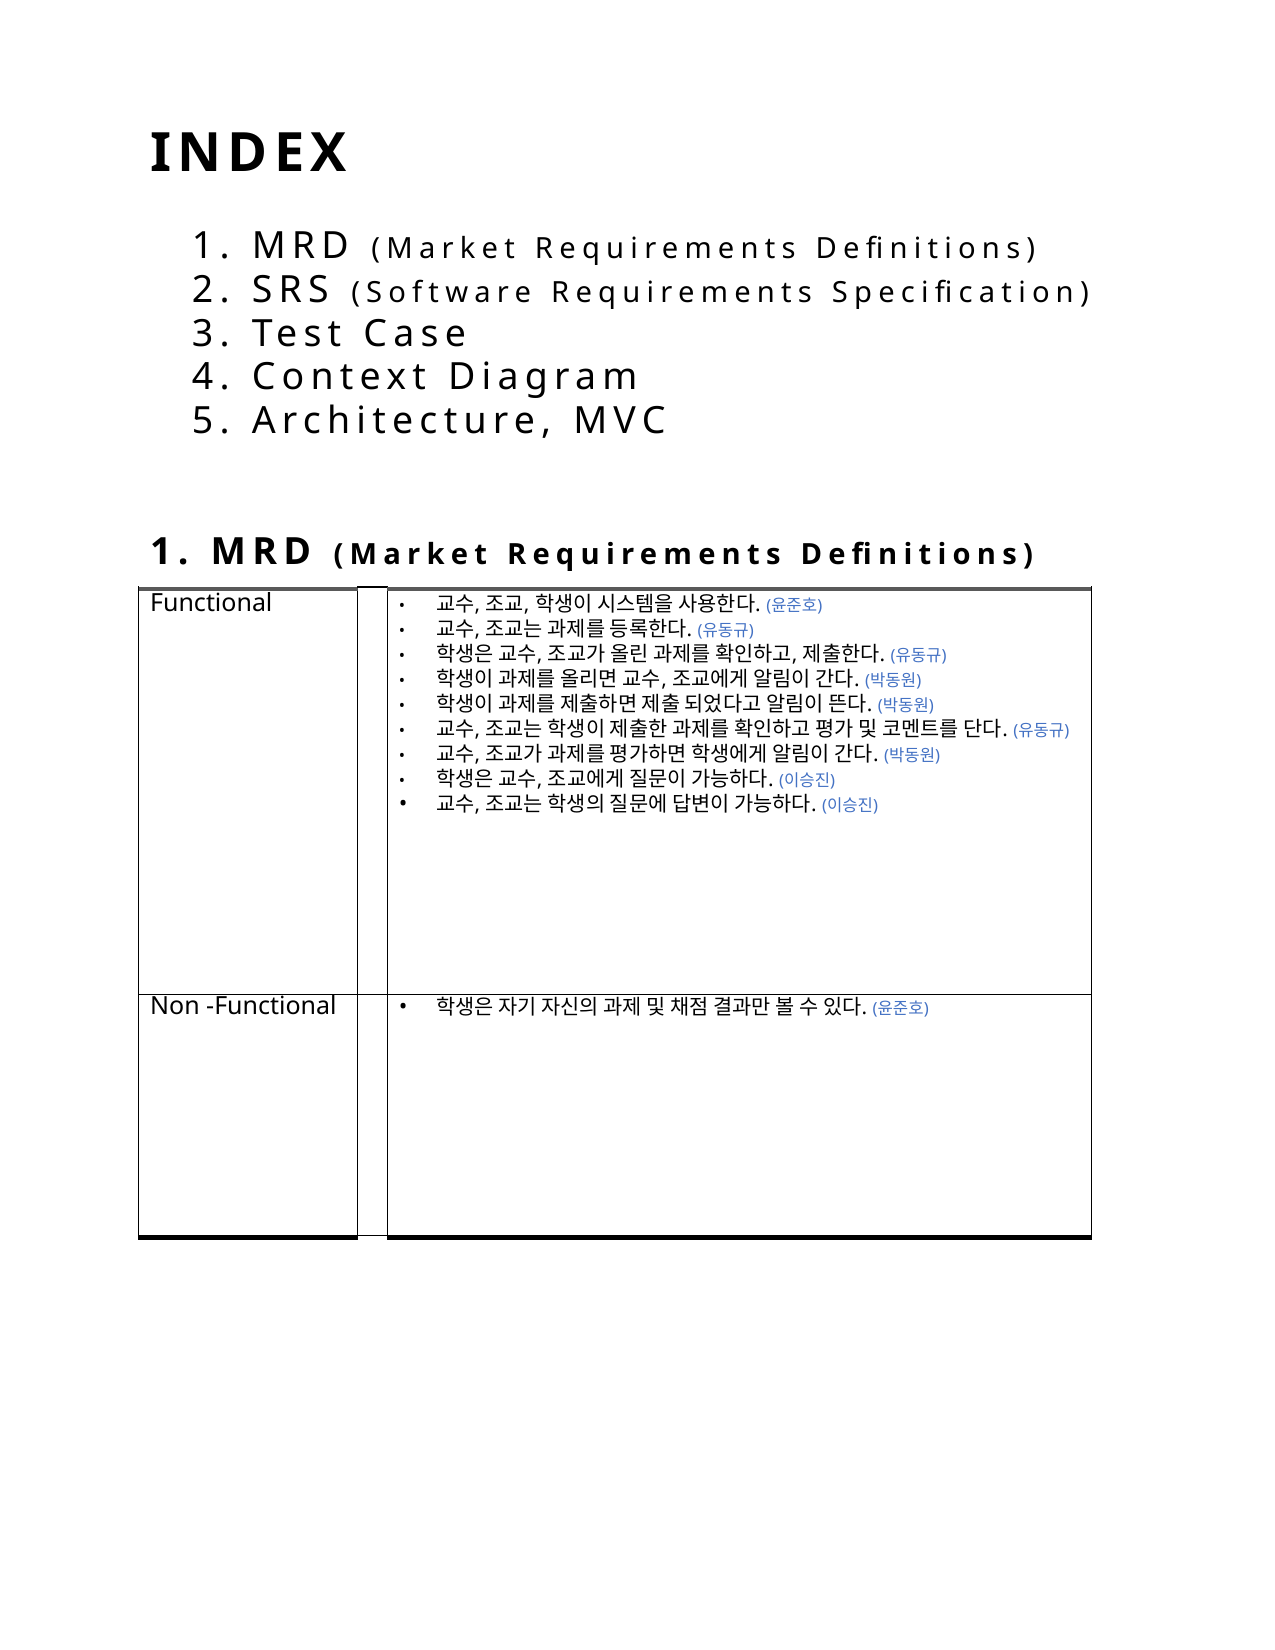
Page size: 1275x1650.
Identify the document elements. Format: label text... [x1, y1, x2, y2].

text INDEX [150, 150, 1125, 177]
table_header 교수, 조교, 학생이 시스템을 사용한다. (윤준호) 교수, 조교는 과제를 등록한다. (유동규) 학생은 교수, 조교가 올린 과제를 확인하고, 제출한다. (유동규) 학생이 과제를 올리면 교수, 조교에게 알림이 간다. (박동원) 학생이 과제를 제출하면 제출 되었다고 알림이 뜬다. (박동원) 교수, 조교는 학생이 제출한 과제를 확인하고 평가 및 코멘트를 단다. (유동규) 교수, 조교가 과제를 평가하면 학생에게 알림이 간다. (박동원) 학생은 교수, 조교에게 질문이 가능하다. (이승진) 교수, 조교는 학생의 질문에 답변이 가능하다. (이승진) [388, 591, 1091, 994]
table_header [358, 588, 387, 994]
table_cell Non -Functional [139, 995, 357, 1235]
text 1. MRD (Market Requirements Definitions) [150, 543, 1125, 570]
text 2. SRS (Software Requirements Specification) [192, 281, 1125, 308]
text 5. Architecture, MVC [192, 412, 1125, 439]
text 1. MRD (Market Requirements Definitions) [192, 237, 1125, 264]
text 4. Context Diagram [192, 368, 1125, 395]
table_cell [358, 995, 387, 1235]
table_cell 학생은 자기 자신의 과제 및 채점 결과만 볼 수 있다. (윤준호) [388, 995, 1091, 1235]
table_header Functional [139, 591, 357, 994]
text 3. Test Case [192, 324, 1125, 352]
